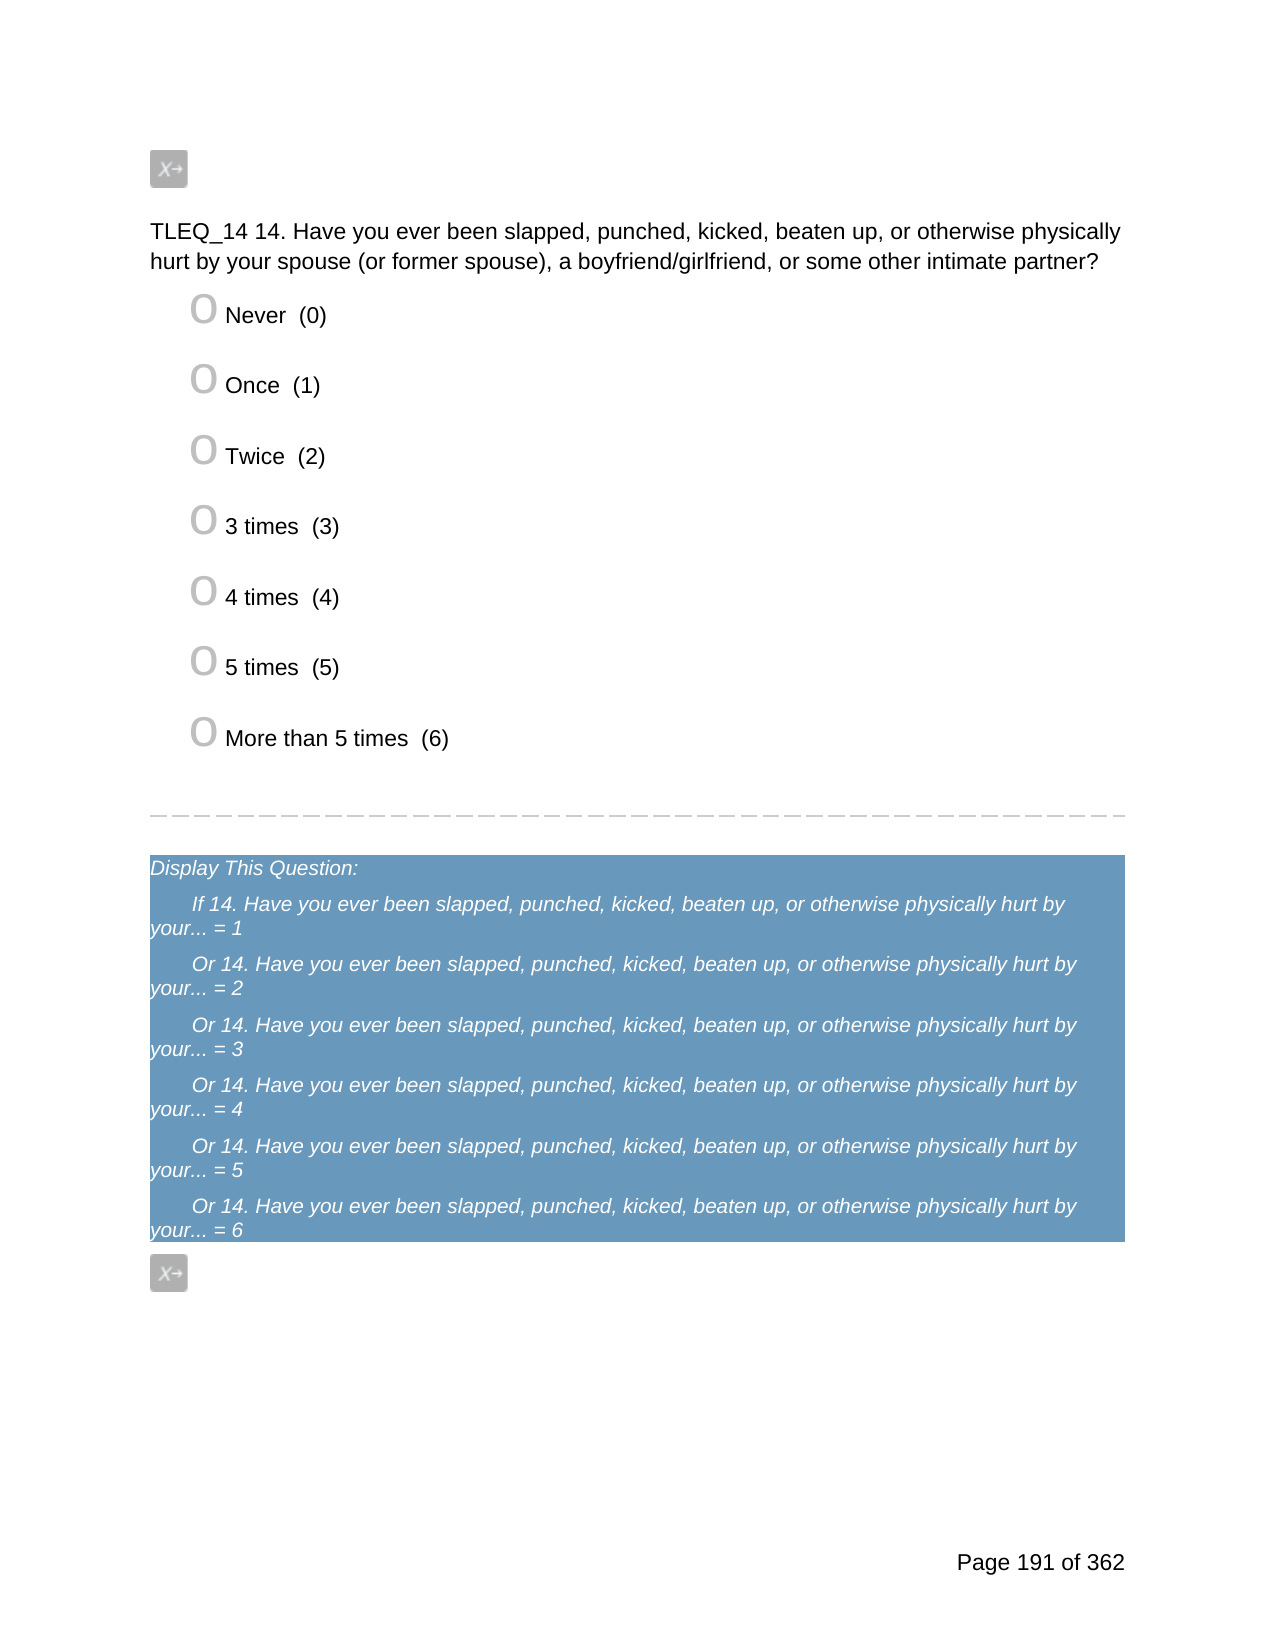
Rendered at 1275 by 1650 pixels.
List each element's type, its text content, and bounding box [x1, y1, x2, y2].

list Once (1) [187, 349, 1125, 410]
text Or 14. Have you ever been slapped, punched, kicked, beaten up, or otherwise physically hurt by your... = 2 [150, 952, 1125, 1000]
picture [150, 1254, 188, 1292]
list 4 times (4) [187, 560, 1125, 622]
text Or 14. Have you ever been slapped, punched, kicked, beaten up, or otherwise physically hurt by your... = 5 [150, 1133, 1125, 1181]
text Or 14. Have you ever been slapped, punched, kicked, beaten up, or otherwise physically hurt by your... = 6 [150, 1194, 1125, 1242]
text Or 14. Have you ever been slapped, punched, kicked, beaten up, or otherwise physically hurt by your... = 4 [150, 1073, 1125, 1121]
picture [150, 150, 188, 188]
text Or 14. Have you ever been slapped, punched, kicked, beaten up, or otherwise physically hurt by your... = 3 [150, 1013, 1125, 1061]
list Never (0) [187, 278, 1125, 339]
list 3 times (3) [187, 490, 1125, 551]
text If 14. Have you ever been slapped, punched, kicked, beaten up, or otherwise physically hurt by your... = 1 [150, 892, 1125, 940]
list 5 times (5) [187, 631, 1125, 692]
list Twice (2) [187, 419, 1125, 481]
list More than 5 times (6) [187, 701, 1125, 763]
text TLEQ_14 14. Have you ever been slapped, punched, kicked, beaten up, or otherwise physically hurt by your spouse (or former spouse), a boyfriend/girlfriend, or some other intimate partner? [150, 218, 1125, 274]
text Display This Question: [150, 855, 1125, 879]
